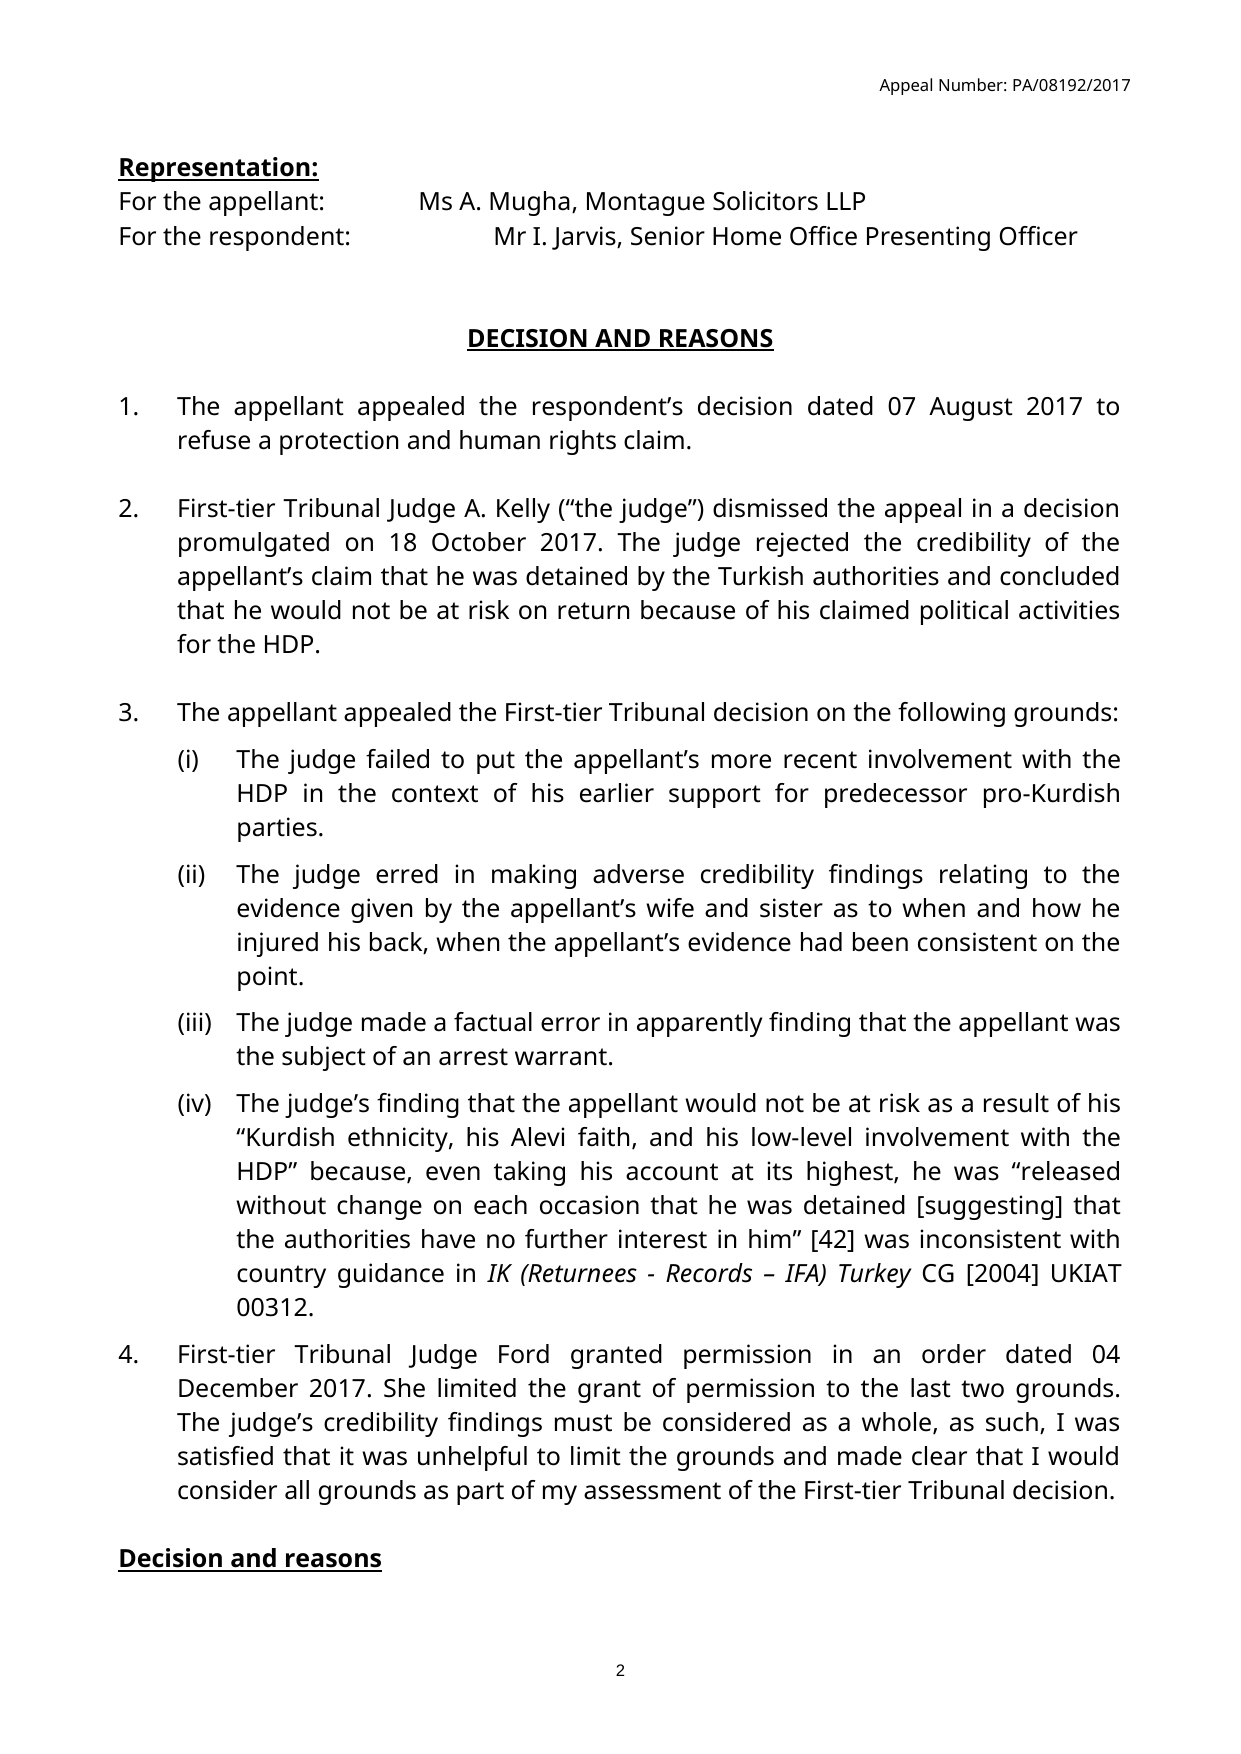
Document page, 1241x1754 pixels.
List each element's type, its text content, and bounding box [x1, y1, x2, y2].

list The judge erred in making adverse credibility findings relating to the evidence given by the appellant’s wife and sister as to when and how he injured his back, when the appellant’s evidence had been consistent on the point. [177, 856, 1122, 992]
text 1. The appellant appealed the respondent’s decision dated 07 August 2017 to refuse a protection and human rights claim. [118, 388, 1122, 457]
text For the respondent: Mr I. Jarvis, Senior Home Office Presenting Officer [118, 218, 1122, 252]
text For the appellant: Ms A. Mugha, Montague Solicitors LLP [118, 184, 1122, 218]
list The judge’s finding that the appellant would not be at risk as a result of his “Kurdish ethnicity, his Alevi faith, and his low-level involvement with the HDP” because, even taking his account at its highest, he was “released without change on each occasion that he was detained [suggesting] that the authorities have no further interest in him” [42] was inconsistent with country guidance in IK (Returnees - Records – IFA) Turkey CG [2004] UKIAT 00312. [177, 1086, 1122, 1324]
list The judge made a factual error in apparently finding that the appellant was the subject of an arrest warrant. [177, 1005, 1122, 1073]
list The judge failed to put the appellant’s more recent involvement with the HDP in the context of his earlier support for predecessor pro-Kurdish parties. [177, 742, 1122, 844]
text DECISION AND REASONS [118, 320, 1122, 354]
text 4. First-tier Tribunal Judge Ford granted permission in an order dated 04 December 2017. She limited the grant of permission to the last two grounds. The judge’s credibility findings must be considered as a whole, as such, I was satisfied that it was unhelpful to limit the grounds and made clear that I would consider all grounds as part of my assessment of the First-tier Tribunal decision. [118, 1337, 1122, 1507]
text Representation: [118, 150, 1122, 184]
text 3. The appellant appealed the First-tier Tribunal decision on the following grounds: [118, 695, 1122, 729]
text Decision and reasons [118, 1541, 1122, 1575]
text 2. First-tier Tribunal Judge A. Kelly (“the judge”) dismissed the appeal in a decision promulgated on 18 October 2017. The judge rejected the credibility of the appellant’s claim that he was detained by the Turkish authorities and concluded that he would not be at risk on return because of his claimed political activities for the HDP. [118, 491, 1122, 661]
